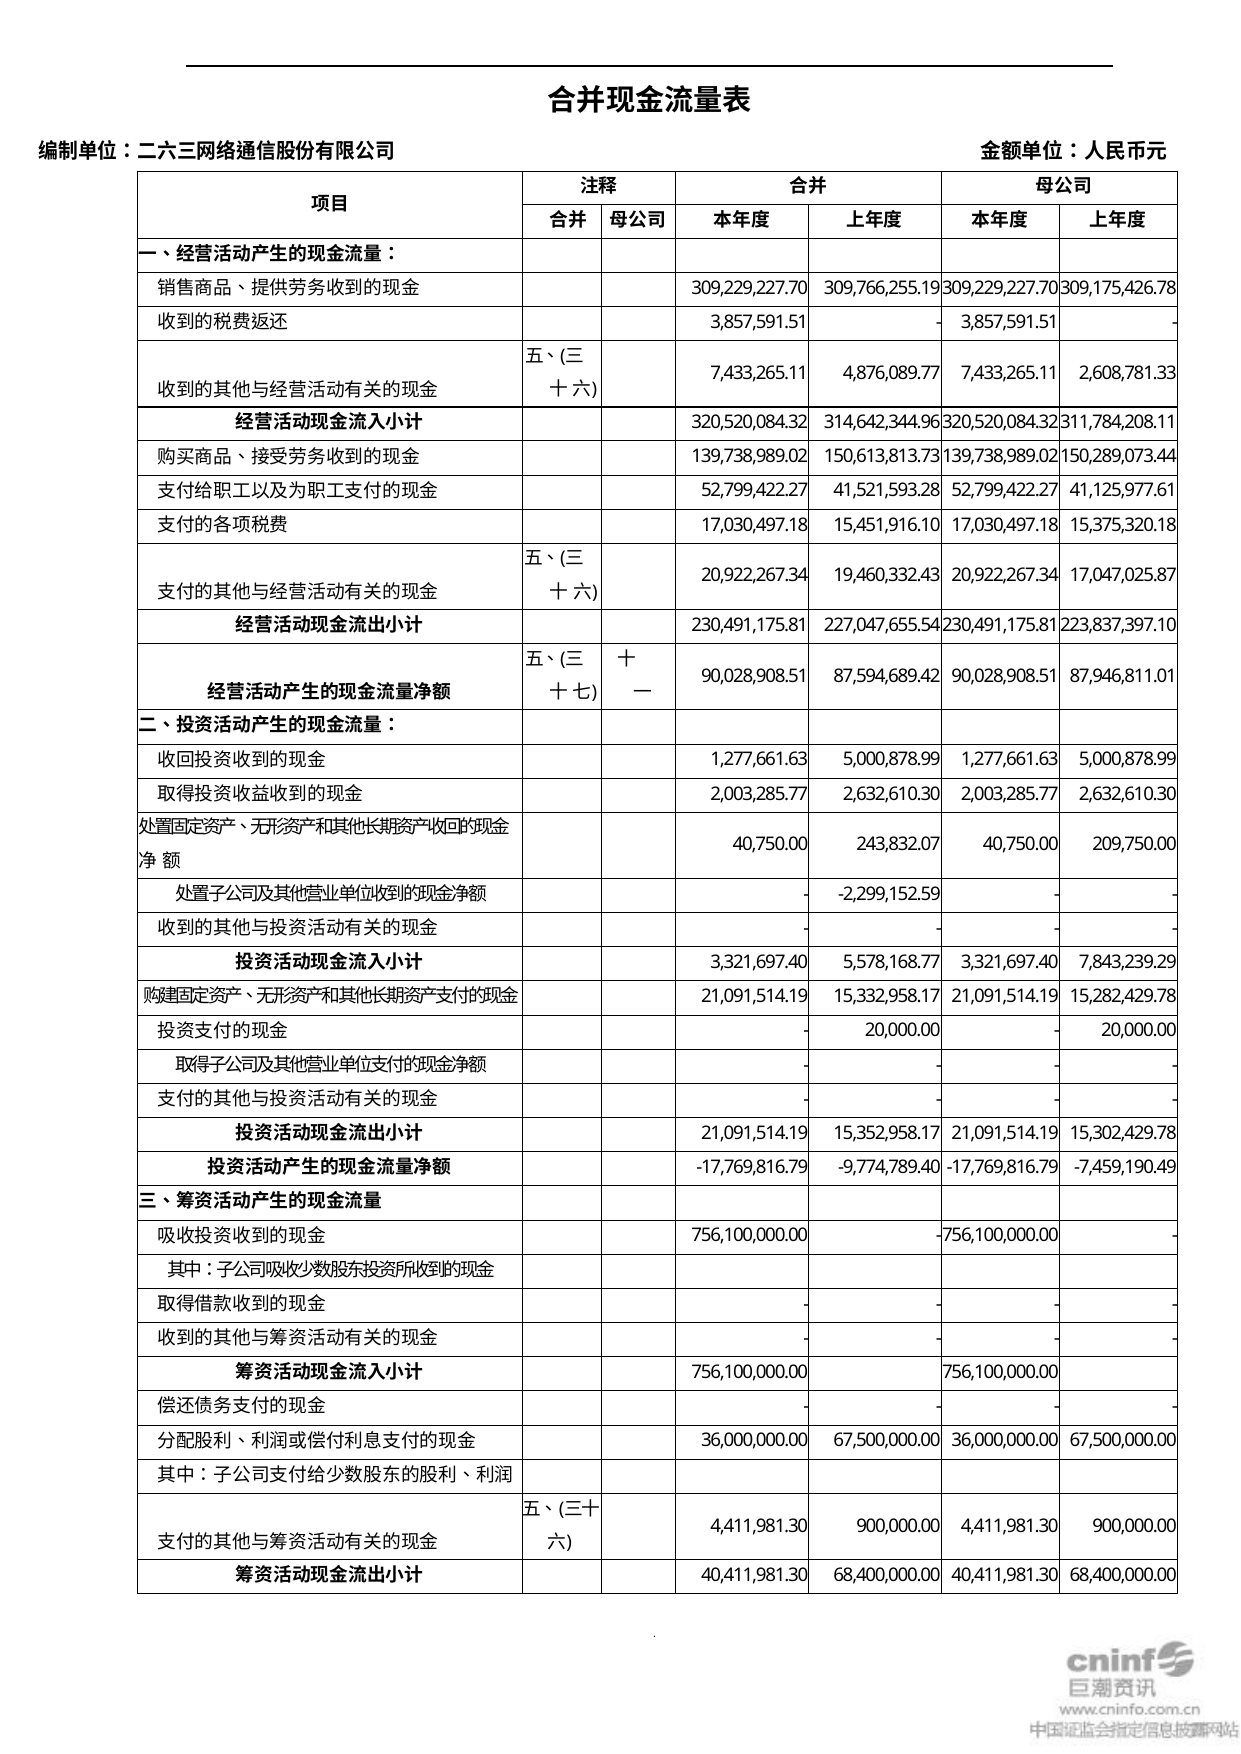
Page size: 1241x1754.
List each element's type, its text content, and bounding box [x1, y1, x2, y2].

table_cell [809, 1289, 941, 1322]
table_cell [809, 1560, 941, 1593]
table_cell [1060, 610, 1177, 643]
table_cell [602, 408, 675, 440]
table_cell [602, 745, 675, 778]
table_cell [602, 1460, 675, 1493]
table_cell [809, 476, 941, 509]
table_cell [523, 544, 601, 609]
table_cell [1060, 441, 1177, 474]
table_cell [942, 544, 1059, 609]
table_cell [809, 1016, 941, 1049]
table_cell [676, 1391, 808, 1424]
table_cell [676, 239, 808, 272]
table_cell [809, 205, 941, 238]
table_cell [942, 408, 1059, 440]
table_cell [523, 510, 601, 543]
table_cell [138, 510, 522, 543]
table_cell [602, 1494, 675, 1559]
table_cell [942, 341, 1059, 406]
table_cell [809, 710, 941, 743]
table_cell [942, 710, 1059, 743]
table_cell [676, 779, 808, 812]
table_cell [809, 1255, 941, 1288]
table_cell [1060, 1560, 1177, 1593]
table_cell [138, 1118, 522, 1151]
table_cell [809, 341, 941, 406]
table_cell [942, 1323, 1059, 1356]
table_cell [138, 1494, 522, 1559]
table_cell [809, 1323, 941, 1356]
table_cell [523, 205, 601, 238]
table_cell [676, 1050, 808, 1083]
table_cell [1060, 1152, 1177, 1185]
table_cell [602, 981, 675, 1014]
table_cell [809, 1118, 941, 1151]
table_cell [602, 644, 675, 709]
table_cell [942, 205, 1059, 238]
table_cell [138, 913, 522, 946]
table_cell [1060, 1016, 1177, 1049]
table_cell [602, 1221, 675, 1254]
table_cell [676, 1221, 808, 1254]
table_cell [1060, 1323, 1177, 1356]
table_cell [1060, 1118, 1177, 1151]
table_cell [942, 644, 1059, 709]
text 编制单位：二六三网络通信股份有限公司 金额单位：人民币元 [38, 136, 1240, 164]
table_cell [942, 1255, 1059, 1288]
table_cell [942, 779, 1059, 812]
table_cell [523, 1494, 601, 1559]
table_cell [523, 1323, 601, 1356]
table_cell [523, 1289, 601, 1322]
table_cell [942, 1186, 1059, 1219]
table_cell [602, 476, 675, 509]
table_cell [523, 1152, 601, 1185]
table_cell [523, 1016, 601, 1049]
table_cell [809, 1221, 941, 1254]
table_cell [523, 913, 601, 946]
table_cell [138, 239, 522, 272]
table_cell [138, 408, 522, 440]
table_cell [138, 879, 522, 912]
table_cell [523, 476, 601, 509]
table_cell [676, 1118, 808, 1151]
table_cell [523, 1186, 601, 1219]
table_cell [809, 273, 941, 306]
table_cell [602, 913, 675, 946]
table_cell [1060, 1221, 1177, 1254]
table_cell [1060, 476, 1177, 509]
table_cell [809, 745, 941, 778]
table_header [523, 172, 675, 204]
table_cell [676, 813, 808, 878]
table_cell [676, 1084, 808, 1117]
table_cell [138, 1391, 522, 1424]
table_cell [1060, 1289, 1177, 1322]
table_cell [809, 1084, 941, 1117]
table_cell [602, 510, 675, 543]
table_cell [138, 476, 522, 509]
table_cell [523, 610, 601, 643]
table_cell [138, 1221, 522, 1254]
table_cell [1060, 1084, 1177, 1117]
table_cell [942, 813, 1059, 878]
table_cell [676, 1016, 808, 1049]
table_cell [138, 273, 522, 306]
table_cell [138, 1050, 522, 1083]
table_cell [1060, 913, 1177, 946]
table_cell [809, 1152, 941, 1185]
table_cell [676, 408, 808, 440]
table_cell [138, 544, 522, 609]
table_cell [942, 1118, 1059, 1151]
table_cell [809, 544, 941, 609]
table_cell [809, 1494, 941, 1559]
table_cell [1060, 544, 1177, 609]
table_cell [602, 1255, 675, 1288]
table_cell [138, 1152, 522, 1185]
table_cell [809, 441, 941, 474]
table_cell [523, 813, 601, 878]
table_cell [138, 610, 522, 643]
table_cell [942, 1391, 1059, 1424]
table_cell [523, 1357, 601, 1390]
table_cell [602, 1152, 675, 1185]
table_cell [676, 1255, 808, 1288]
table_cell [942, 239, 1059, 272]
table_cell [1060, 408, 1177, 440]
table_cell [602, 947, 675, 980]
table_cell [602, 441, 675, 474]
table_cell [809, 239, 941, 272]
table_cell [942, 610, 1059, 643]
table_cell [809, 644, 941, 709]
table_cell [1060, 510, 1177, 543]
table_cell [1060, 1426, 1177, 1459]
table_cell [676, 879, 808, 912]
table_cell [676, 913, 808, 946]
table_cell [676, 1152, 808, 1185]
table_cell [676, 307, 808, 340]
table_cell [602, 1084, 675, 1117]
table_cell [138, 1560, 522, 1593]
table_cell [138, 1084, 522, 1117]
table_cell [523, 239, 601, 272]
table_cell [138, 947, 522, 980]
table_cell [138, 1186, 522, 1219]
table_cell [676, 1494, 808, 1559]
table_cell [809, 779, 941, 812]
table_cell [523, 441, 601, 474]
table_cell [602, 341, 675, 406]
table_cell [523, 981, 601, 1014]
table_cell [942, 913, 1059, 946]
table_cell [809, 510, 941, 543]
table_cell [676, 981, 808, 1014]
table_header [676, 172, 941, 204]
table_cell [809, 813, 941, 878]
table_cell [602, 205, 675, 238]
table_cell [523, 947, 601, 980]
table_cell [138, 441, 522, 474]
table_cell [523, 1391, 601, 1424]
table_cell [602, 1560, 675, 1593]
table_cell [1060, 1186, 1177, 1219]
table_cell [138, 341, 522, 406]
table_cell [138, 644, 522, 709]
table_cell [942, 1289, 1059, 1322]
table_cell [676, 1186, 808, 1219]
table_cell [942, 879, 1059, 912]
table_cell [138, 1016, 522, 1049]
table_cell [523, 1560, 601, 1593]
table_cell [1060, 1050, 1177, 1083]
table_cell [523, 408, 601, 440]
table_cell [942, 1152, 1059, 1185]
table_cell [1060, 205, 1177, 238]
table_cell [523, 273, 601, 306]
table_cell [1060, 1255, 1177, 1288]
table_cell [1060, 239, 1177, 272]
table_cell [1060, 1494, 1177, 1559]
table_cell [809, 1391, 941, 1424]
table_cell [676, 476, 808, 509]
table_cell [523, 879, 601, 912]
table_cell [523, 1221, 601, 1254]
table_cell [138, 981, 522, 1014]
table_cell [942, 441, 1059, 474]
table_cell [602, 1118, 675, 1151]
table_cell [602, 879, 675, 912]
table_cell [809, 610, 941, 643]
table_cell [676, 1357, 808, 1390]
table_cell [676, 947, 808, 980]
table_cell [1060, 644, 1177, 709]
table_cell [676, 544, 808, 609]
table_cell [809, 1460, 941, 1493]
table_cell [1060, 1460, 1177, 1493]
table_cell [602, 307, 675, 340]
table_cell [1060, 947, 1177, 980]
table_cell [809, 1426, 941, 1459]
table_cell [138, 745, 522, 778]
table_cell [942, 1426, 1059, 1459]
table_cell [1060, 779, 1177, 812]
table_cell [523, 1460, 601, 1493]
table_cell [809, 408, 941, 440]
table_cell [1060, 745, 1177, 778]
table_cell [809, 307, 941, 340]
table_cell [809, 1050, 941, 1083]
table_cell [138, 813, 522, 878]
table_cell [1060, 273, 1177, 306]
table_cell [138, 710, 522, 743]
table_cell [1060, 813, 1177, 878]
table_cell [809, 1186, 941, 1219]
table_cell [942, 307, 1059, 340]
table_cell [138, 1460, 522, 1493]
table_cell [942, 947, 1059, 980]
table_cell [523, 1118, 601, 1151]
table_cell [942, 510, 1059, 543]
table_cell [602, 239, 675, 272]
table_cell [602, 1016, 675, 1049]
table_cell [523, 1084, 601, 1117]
picture [1029, 1633, 1241, 1754]
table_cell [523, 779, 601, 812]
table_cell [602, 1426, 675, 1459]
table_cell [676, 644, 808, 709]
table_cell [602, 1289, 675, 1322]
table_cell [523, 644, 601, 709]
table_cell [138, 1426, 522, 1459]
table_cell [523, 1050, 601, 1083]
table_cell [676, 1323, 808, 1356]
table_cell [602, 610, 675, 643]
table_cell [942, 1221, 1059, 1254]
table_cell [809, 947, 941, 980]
text 合并现金流量表 [545, 79, 754, 119]
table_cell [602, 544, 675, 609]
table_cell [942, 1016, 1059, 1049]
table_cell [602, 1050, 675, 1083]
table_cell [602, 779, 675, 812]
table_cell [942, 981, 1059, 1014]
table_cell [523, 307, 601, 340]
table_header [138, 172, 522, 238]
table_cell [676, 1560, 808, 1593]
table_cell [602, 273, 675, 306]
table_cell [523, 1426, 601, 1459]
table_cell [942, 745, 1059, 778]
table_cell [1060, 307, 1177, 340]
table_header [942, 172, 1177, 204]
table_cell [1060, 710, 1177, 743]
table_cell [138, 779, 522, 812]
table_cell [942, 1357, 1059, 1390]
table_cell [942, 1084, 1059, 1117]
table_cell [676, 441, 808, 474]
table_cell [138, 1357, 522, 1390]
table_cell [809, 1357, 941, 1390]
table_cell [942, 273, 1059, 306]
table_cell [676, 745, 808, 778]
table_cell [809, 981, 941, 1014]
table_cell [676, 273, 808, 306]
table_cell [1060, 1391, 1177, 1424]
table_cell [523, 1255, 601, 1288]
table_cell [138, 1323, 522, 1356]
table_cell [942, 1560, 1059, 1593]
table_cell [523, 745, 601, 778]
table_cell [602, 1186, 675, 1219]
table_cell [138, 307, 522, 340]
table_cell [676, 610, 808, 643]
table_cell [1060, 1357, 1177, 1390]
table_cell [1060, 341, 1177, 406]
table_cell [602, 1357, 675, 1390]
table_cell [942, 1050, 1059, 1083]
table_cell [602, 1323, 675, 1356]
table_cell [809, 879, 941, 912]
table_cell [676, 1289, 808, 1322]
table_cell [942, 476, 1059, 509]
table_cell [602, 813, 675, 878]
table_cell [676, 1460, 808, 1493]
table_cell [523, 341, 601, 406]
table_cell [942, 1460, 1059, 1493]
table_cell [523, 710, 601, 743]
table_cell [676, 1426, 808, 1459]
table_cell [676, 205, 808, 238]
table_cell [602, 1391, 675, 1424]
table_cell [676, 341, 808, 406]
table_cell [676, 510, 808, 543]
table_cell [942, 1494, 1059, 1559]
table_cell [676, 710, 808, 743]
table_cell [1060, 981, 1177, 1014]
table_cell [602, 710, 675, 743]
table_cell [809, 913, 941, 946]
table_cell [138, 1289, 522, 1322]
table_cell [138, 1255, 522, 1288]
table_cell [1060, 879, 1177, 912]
